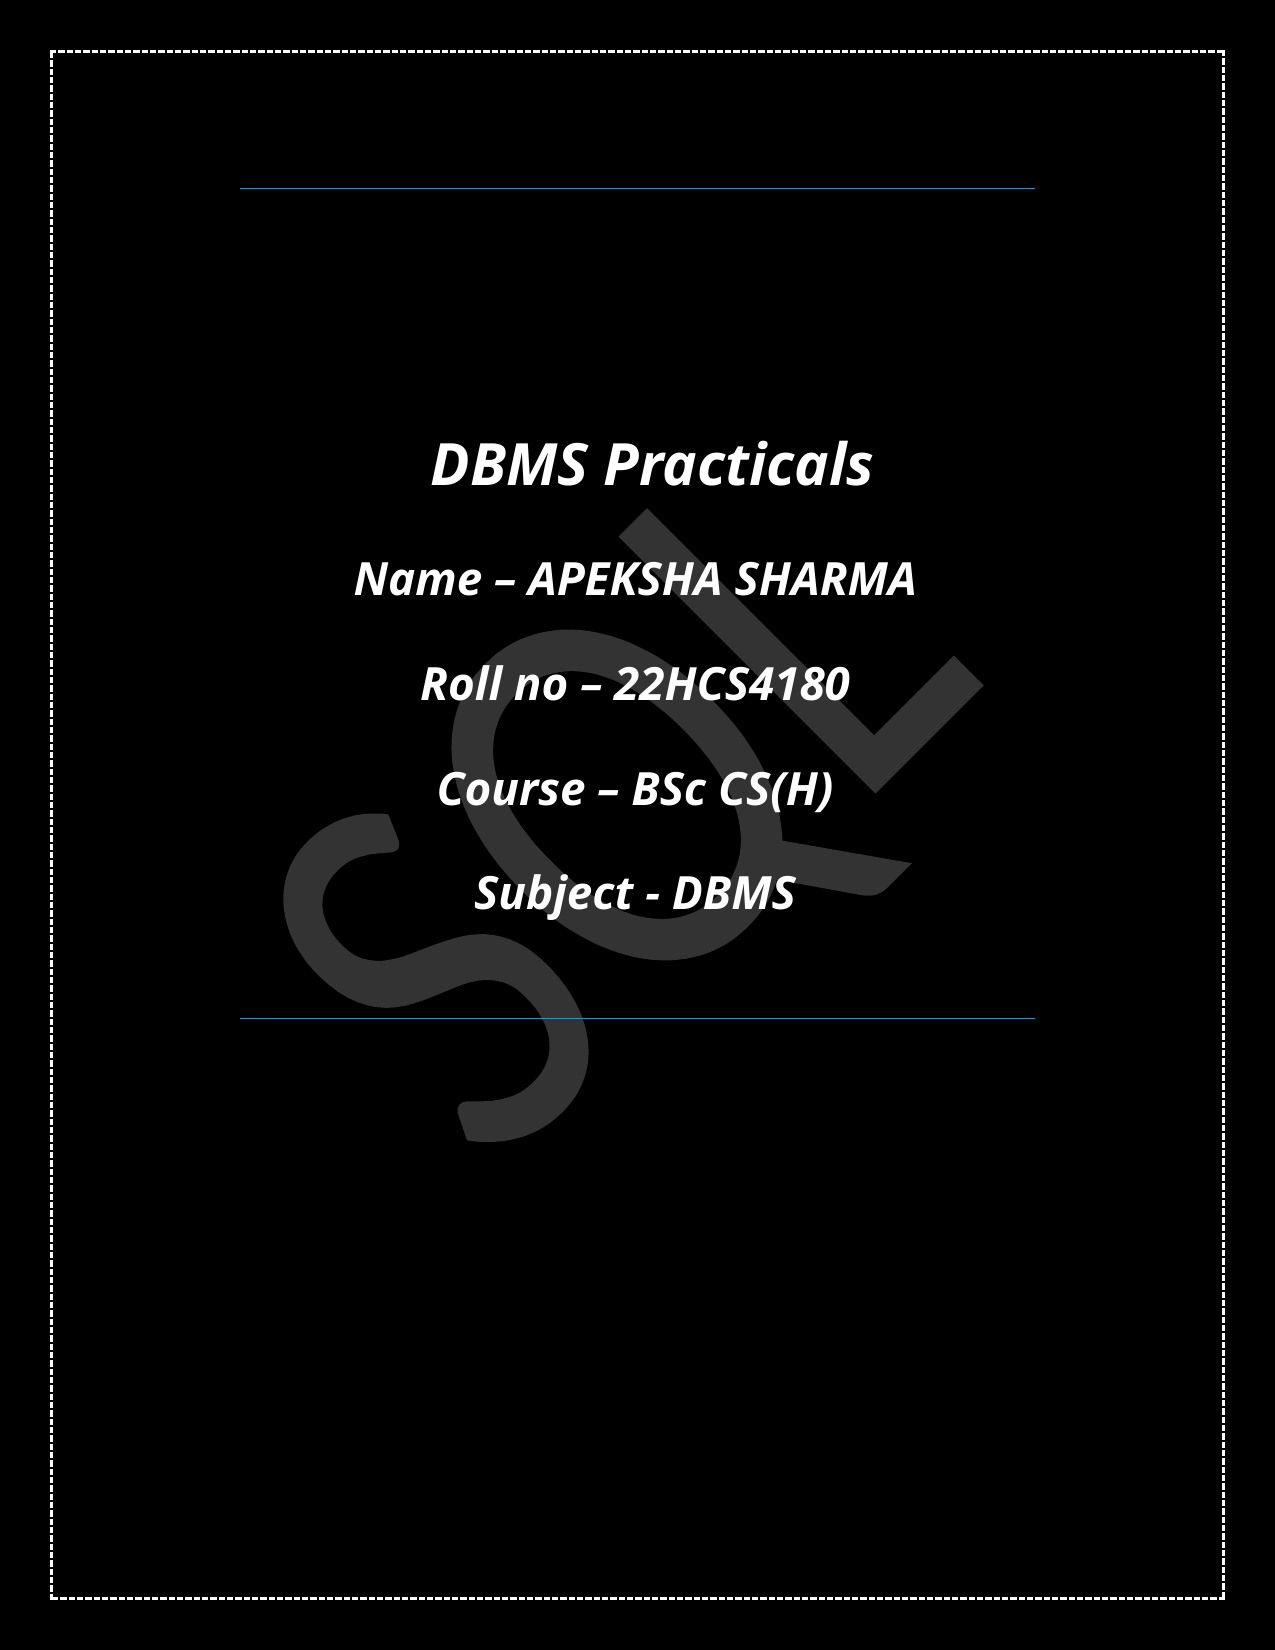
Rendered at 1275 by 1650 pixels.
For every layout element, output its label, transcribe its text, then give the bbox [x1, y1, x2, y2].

text Subject - DBMS [240, 839, 1035, 923]
text Roll no – 22HCS4180 [240, 629, 1035, 714]
text Name – APEKSHA SHARMA [240, 524, 1035, 609]
text Course – BSc CS(H) [240, 734, 1035, 818]
text DBMS Practicals [240, 401, 1035, 503]
